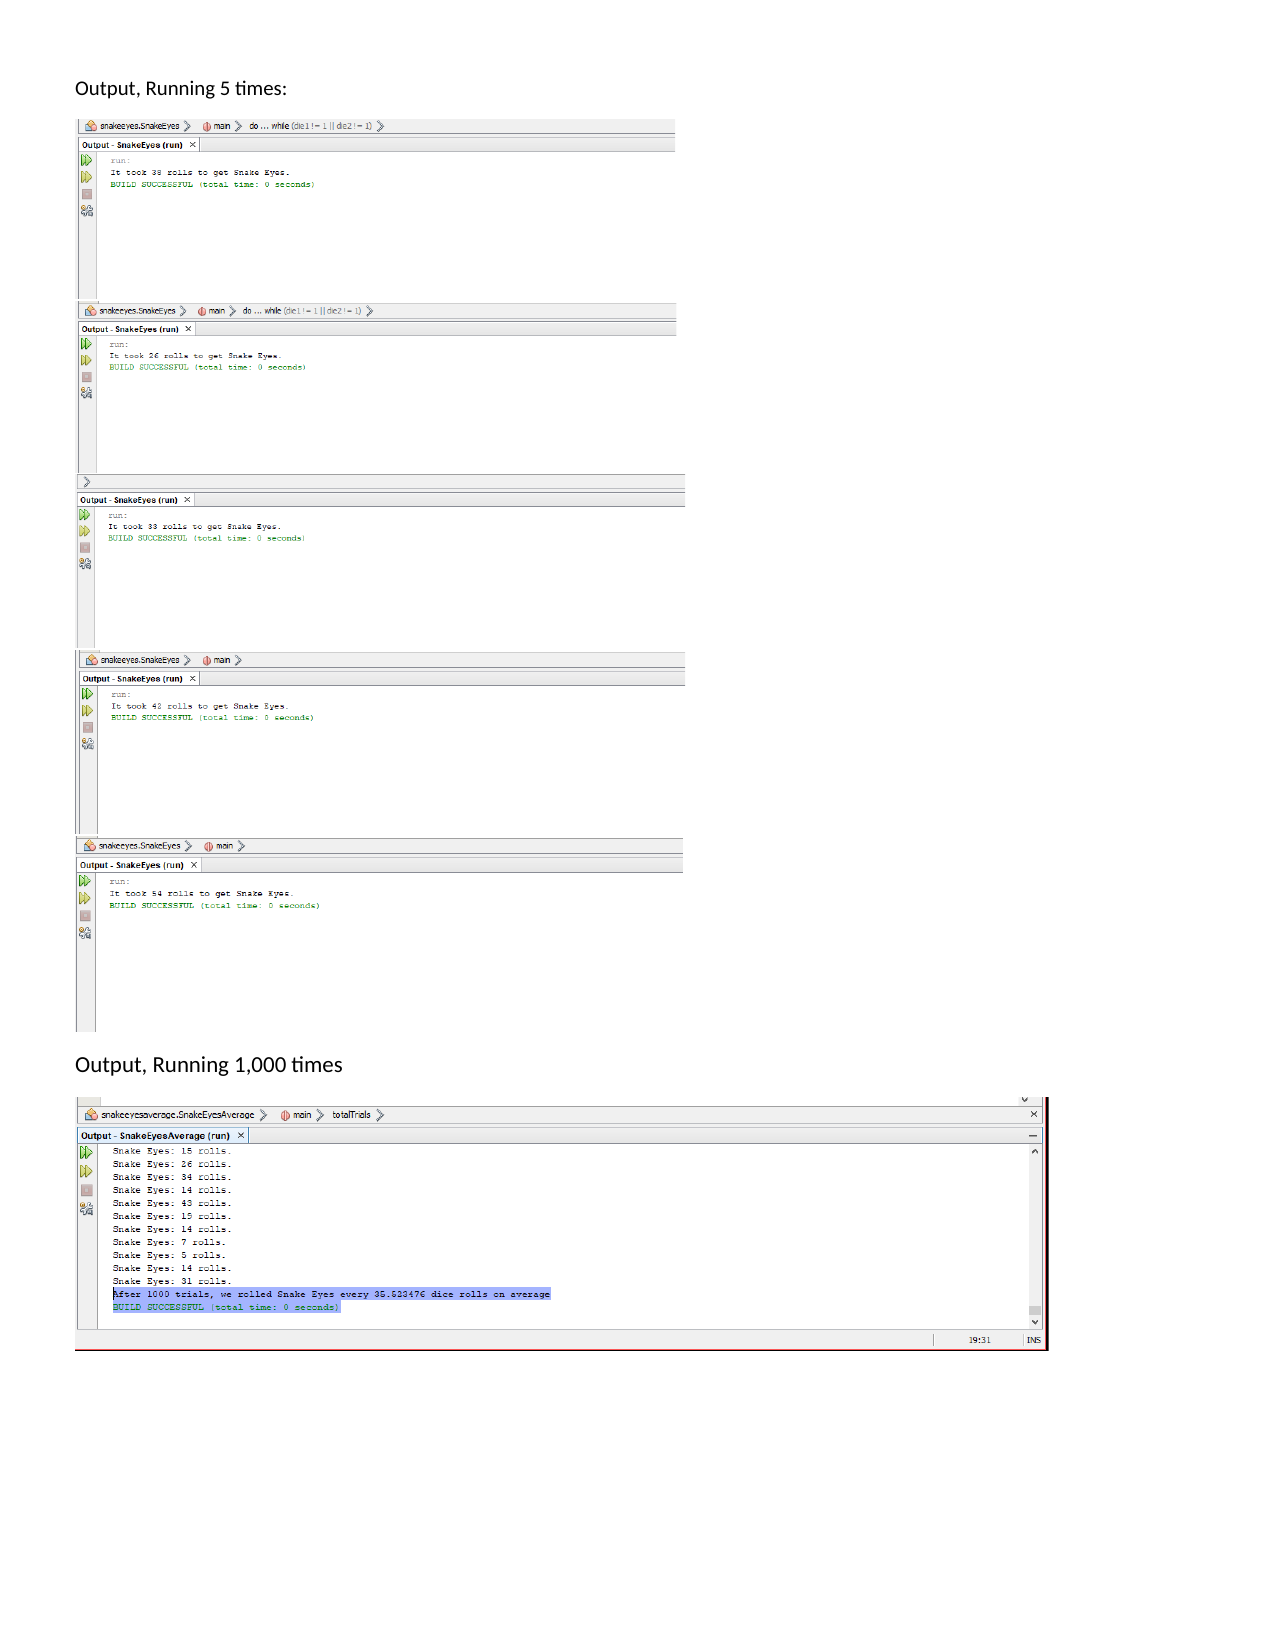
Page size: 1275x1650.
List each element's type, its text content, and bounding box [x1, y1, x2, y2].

picture [75, 650, 686, 834]
text Output, Running 1,000 times [75, 1050, 1200, 1078]
text Output, Running 5 times: [75, 75, 1200, 100]
picture [75, 836, 683, 1032]
picture [75, 301, 677, 473]
picture [75, 474, 686, 648]
picture [75, 119, 675, 299]
picture [75, 1097, 1049, 1351]
